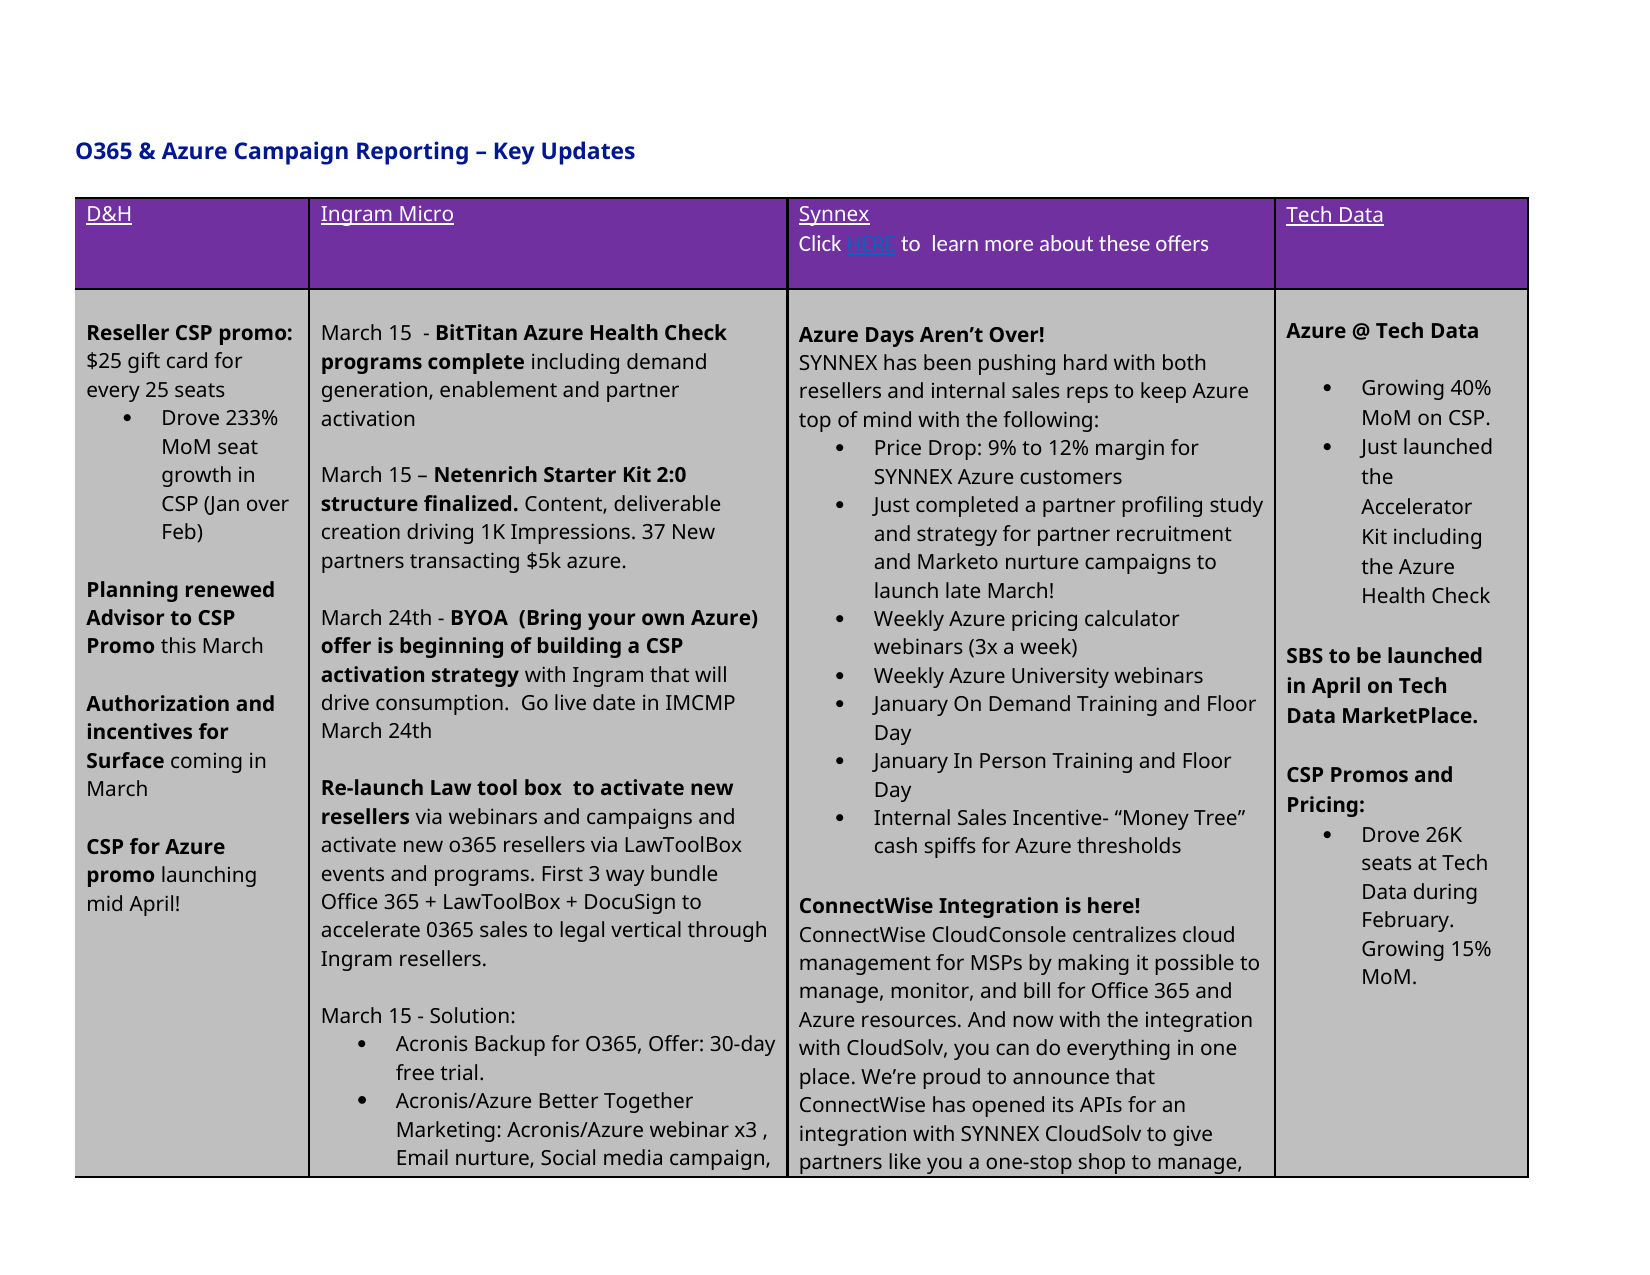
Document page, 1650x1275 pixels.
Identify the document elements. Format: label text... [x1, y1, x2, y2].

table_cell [789, 290, 1274, 1176]
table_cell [75, 290, 308, 1176]
table_header Synnex Click HERE to learn more about these offers [789, 199, 1274, 288]
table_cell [1276, 290, 1527, 1176]
table_header D&H [75, 199, 308, 288]
table_header Ingram Micro [310, 199, 786, 288]
table_header Tech Data [1276, 199, 1527, 288]
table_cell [310, 290, 786, 1176]
text O365 & Azure Campaign Reporting – Key Updates [75, 135, 1575, 166]
